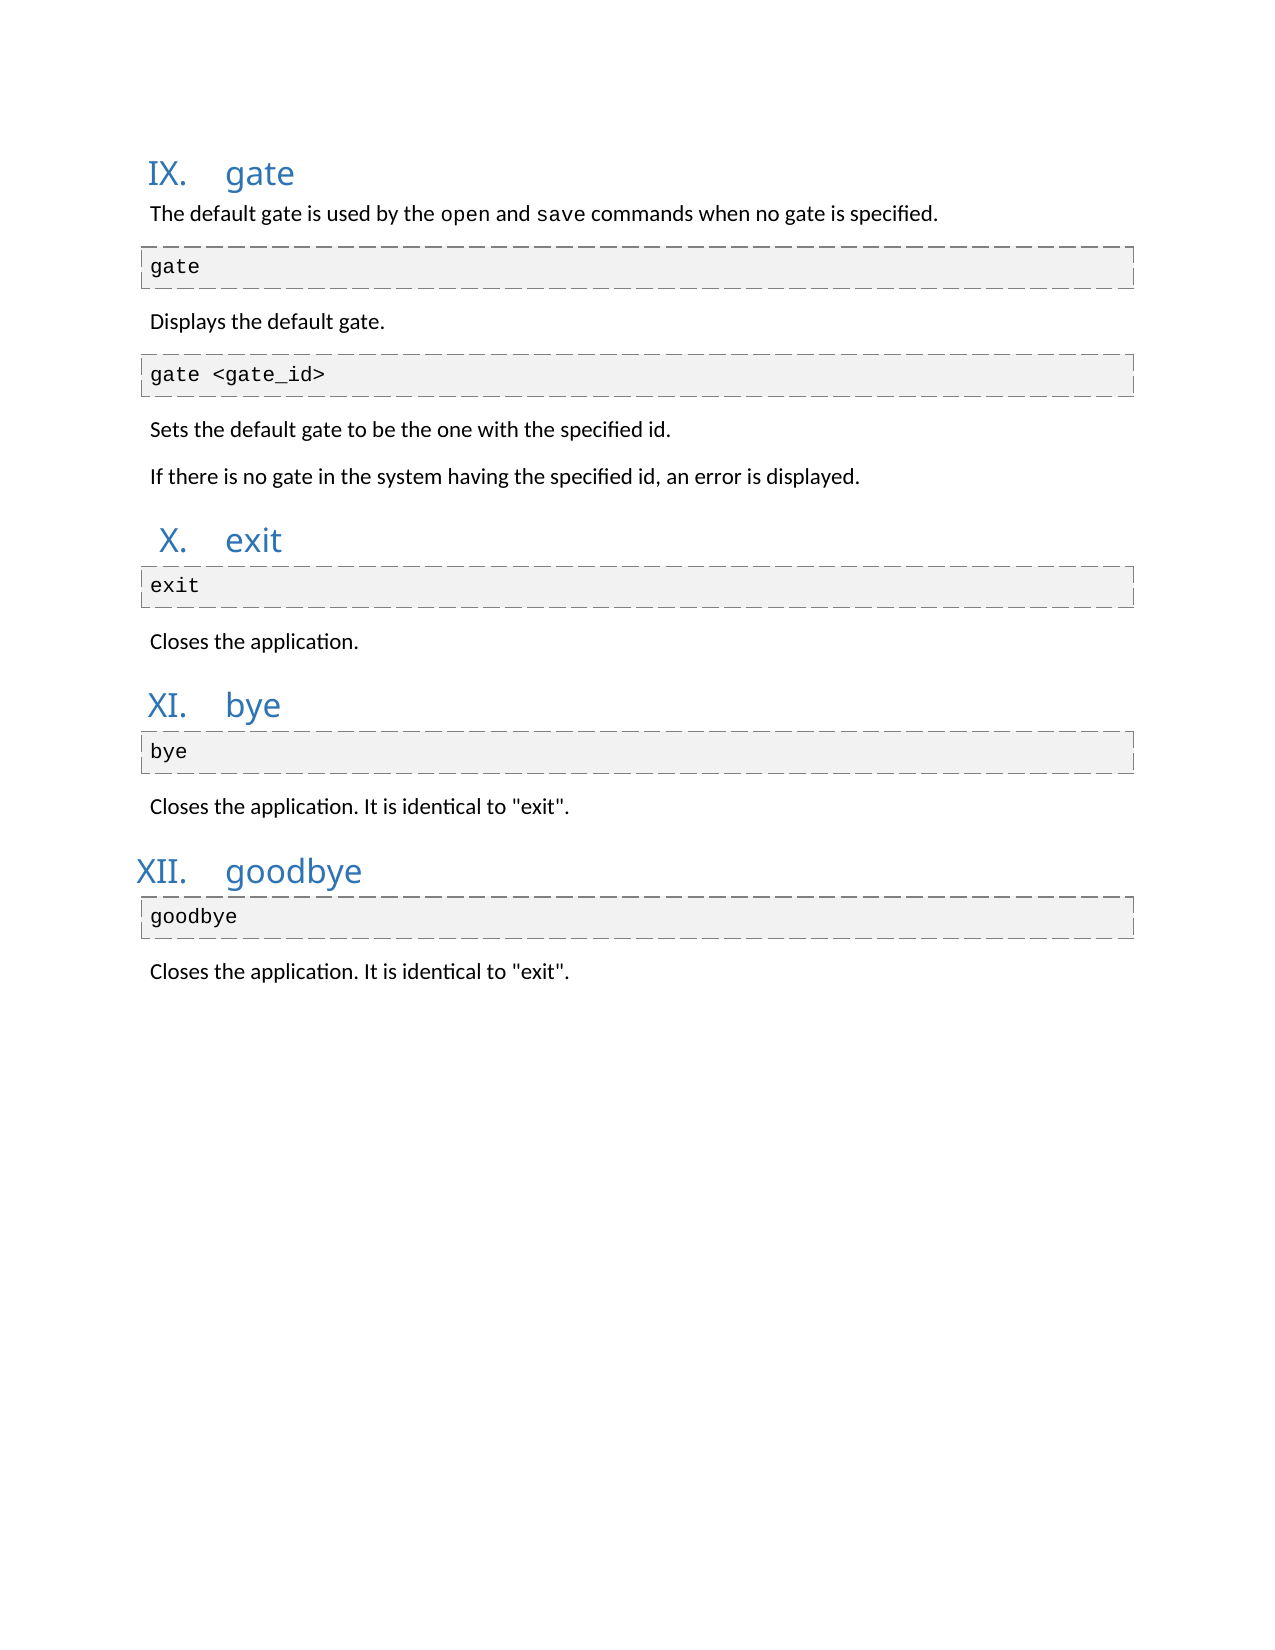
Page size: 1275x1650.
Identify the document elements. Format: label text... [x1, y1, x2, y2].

text Closes the application. [150, 627, 1125, 655]
text goodbye [141, 896, 1134, 939]
text gate <gate_id> [141, 354, 1134, 397]
text exit [141, 566, 1134, 608]
text Displays the default gate. [150, 307, 1125, 335]
text The default gate is used by the open and save commands when no gate is specified. [150, 199, 1125, 227]
subtitle gate [187, 150, 1125, 195]
text bye [141, 731, 1134, 774]
subtitle goodbye [187, 847, 1125, 893]
subtitle bye [187, 682, 1125, 728]
text Closes the application. It is identical to "exit". [150, 957, 1125, 985]
text Closes the application. It is identical to "exit". [150, 792, 1125, 820]
text If there is no gate in the system having the specified id, an error is displayed. [150, 462, 1125, 490]
subtitle exit [187, 517, 1125, 563]
text gate [141, 246, 1134, 289]
text Sets the default gate to be the one with the specified id. [150, 415, 1125, 443]
